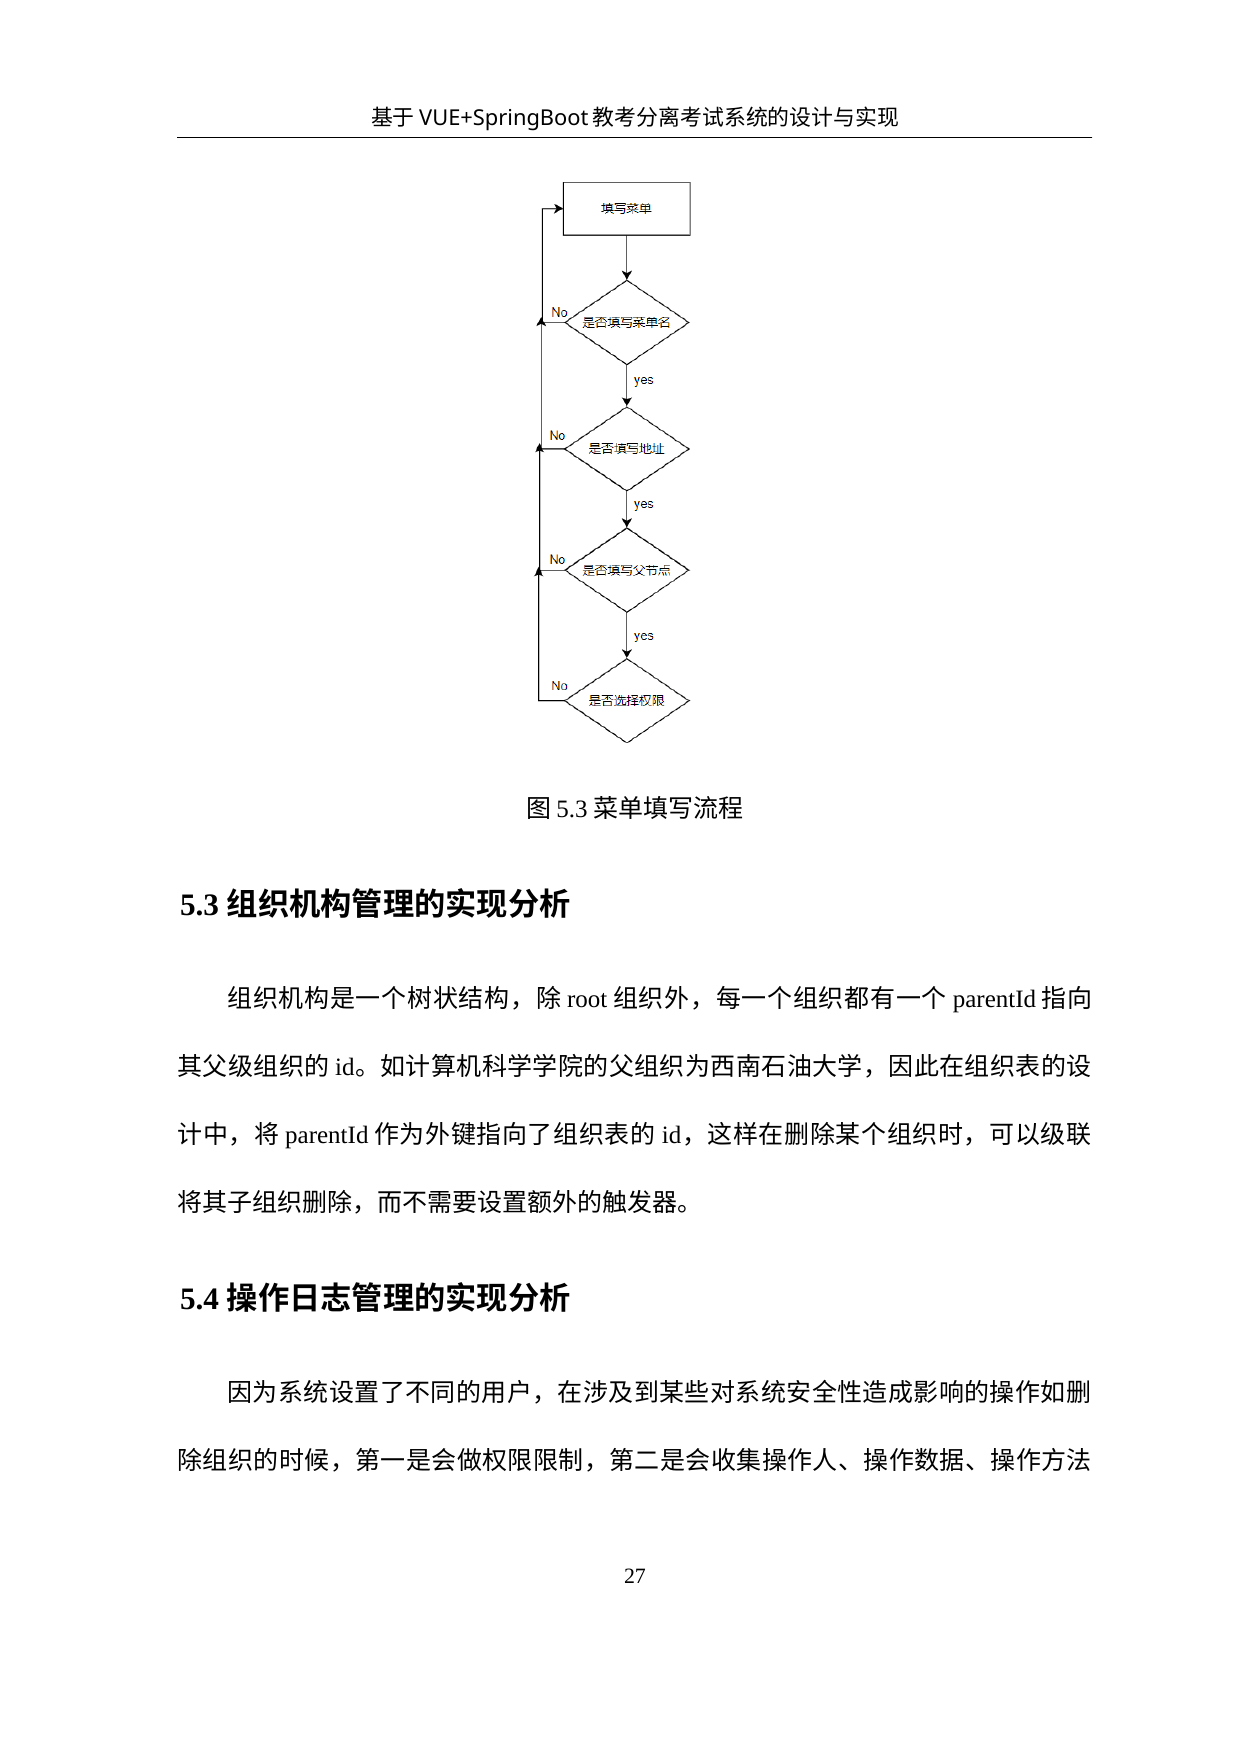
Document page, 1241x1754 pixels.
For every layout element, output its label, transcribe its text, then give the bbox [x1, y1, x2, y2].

text 组织机构是一个树状结构，除root组织外，每一个组织都有一个parentId指向其父级组织的id。如计算机科学学院的父组织为西南石油大学，因此在组织表的设计中，将parentId作为外键指向了组织表的id，这样在删除某个组织时，可以级联将其子组织删除，而不需要设置额外的触发器。 [177, 963, 1092, 1234]
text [177, 1357, 1092, 1492]
text 图5.3 菜单填写流程 [177, 773, 1092, 841]
subtitle 组织机构管理的实现分析 [180, 868, 1092, 936]
picture [483, 161, 787, 743]
subtitle 操作日志管理的实现分析 [180, 1262, 1092, 1329]
